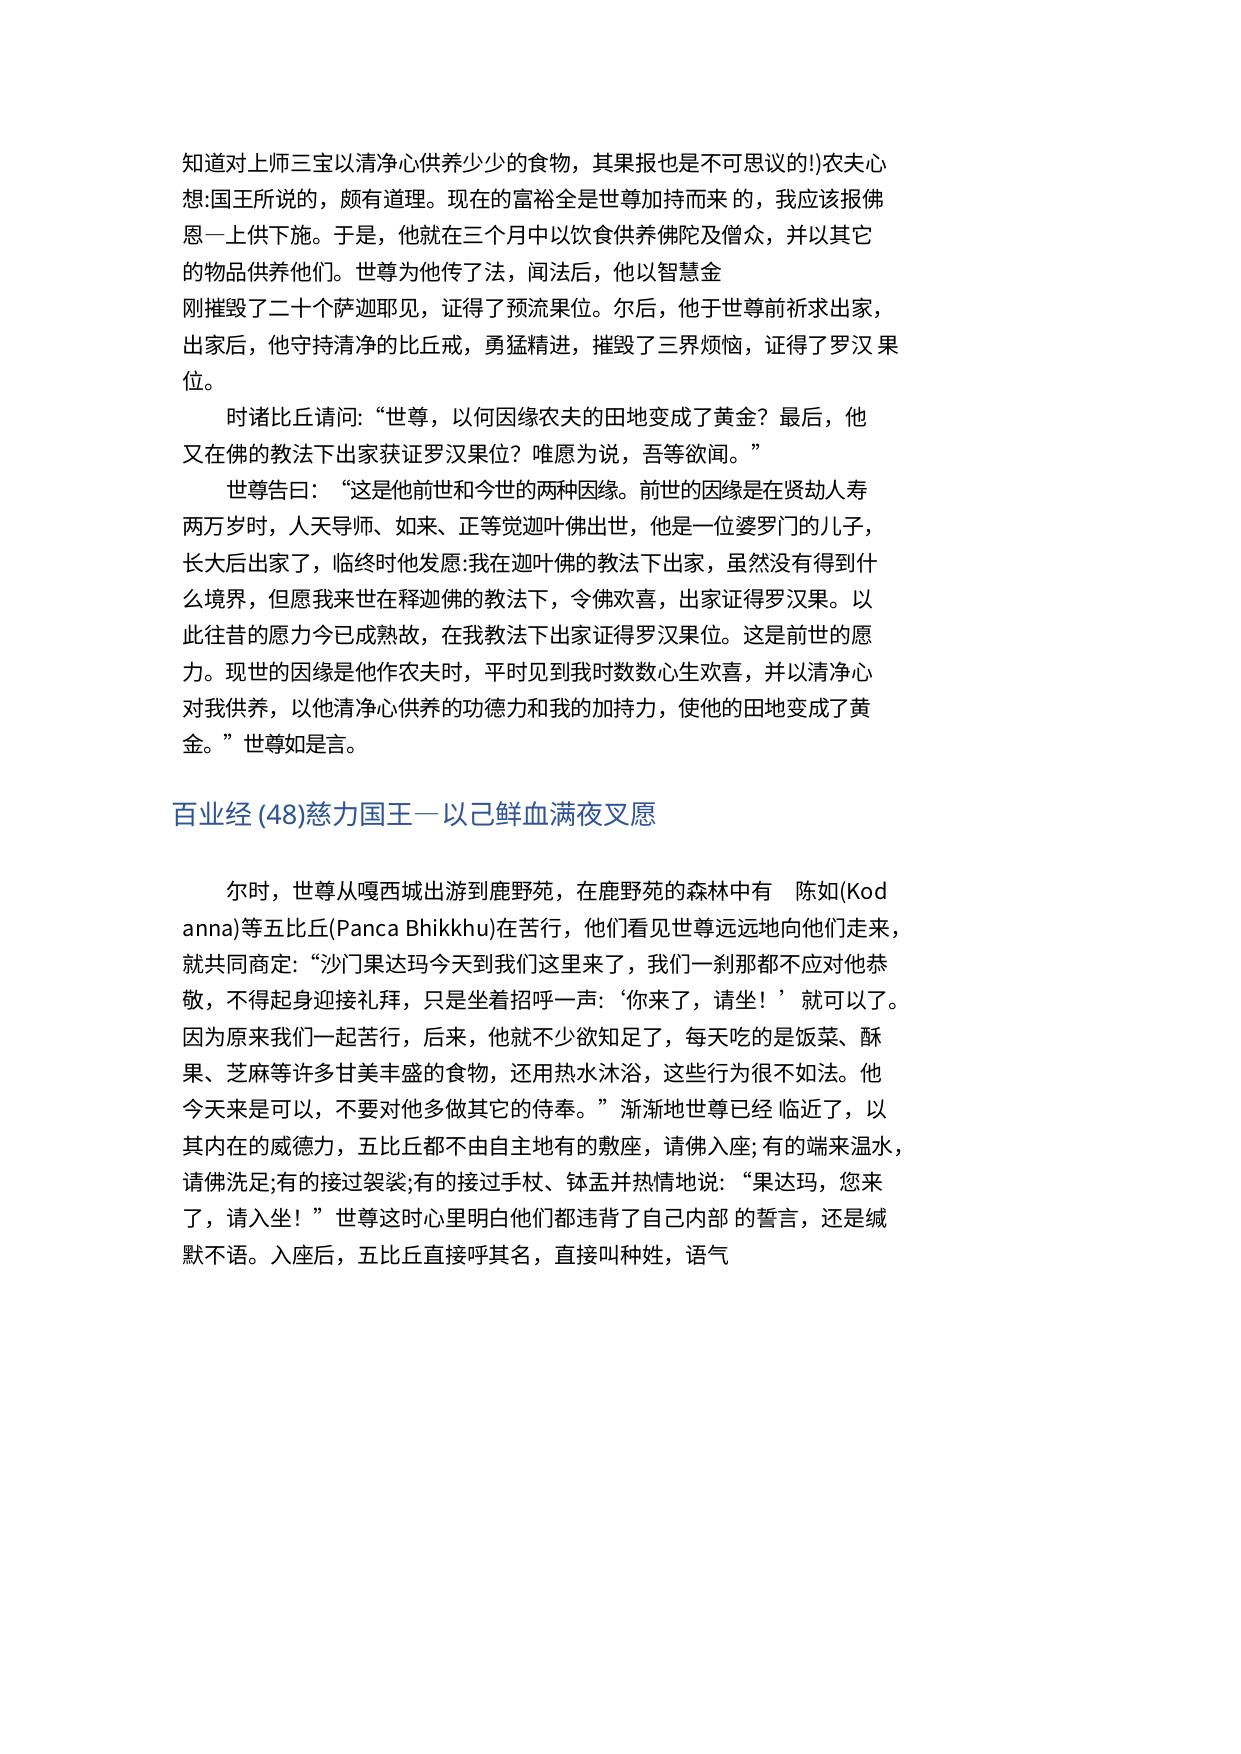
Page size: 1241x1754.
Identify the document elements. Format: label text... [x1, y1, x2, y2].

subtitle 百业经 (48)慈力国王—以己鲜血满夜叉愿 [171, 793, 1069, 833]
text 刚摧毁了二十个萨迦耶见，证得了预流果位。尔后，他于世尊前祈求出家， 出家后，他守持清净的比丘戒，勇猛精进，摧毁了三界烦恼，证得了罗汉 果位。 [182, 291, 905, 396]
text 时诸比丘请问:“世尊，以何因缘农夫的田地变成了黄金？最后，他又在佛的教法下出家获证罗汉果位？唯愿为说，吾等欲闻。” [182, 400, 872, 468]
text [182, 146, 894, 287]
text 尔时，世尊从嘎西城出游到鹿野苑，在鹿野苑的森林中有 陈如(Kodanna)等五比丘(Panca Bhikkhu)在苦行，他们看见世尊远远地向他们走来，就共同商定:“沙门果达玛今天到我们这里来了，我们一刹那都不应对他恭敬，不得起身迎接礼拜，只是坐着招呼一声:‘你来了，请坐！’就可以了。因为原来我们一起苦行，后来，他就不少欲知足了，每天吃的是饭菜、酥果、芝麻等许多甘美丰盛的食物，还用热水沐浴，这些行为很不如法。他今天来是可以，不要对他多做其它的侍奉。”渐渐地世尊已经 临近了，以其内在的威德力，五比丘都不由自主地有的敷座，请佛入座; 有的端来温水，请佛洗足;有的接过袈裟;有的接过手杖、钵盂并热情地说: “果达玛，您来了，请入坐！”世尊这时心里明白他们都违背了自己内部 的誓言，还是缄默不语。入座后，五比丘直接呼其名，直接叫种姓，语气 [182, 874, 894, 1269]
text 世尊告曰：“这是他前世和今世的两种因缘。前世的因缘是在贤劫人寿两万岁时，人天导师、如来、正等觉迦叶佛出世，他是一位婆罗门的儿子，长大后出家了，临终时他发愿:我在迦叶佛的教法下出家，虽然没有得到什么境界，但愿我来世在释迦佛的教法下，令佛欢喜，出家证得罗汉果。以此往昔的愿力今已成熟故，在我教法下出家证得罗汉果位。这是前世的愿力。现世的因缘是他作农夫时，平时见到我时数数心生欢喜，并以清净心对我供养，以他清净心供养的功德力和我的加持力，使他的田地变成了黄金。”世尊如是言。 [182, 473, 883, 759]
